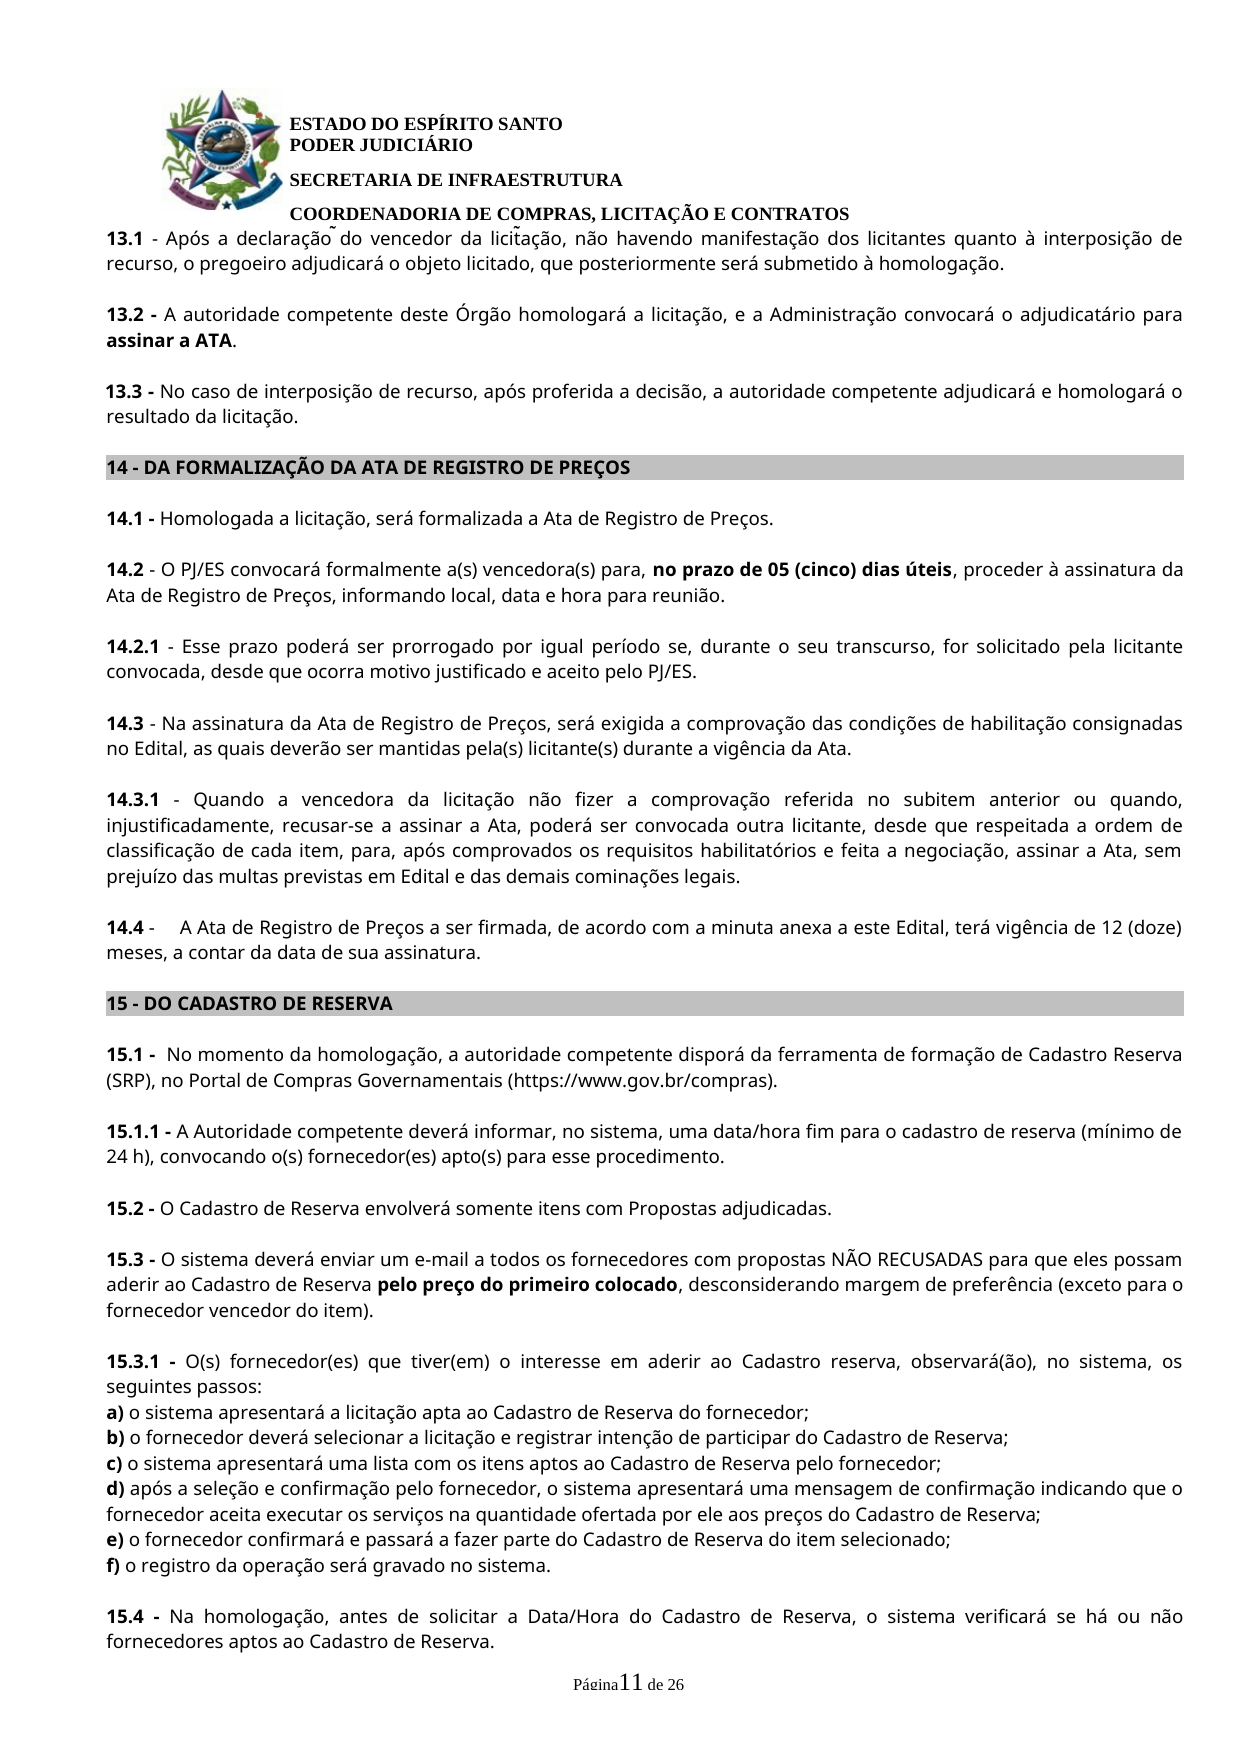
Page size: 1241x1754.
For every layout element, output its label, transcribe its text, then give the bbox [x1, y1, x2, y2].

text 15.1.1 - A Autoridade competente deverá informar, no sistema, uma data/hora fim para o cadastro de reserva (mínimo de 24 h), convocando o(s) fornecedor(es) apto(s) para esse procedimento. [106, 1118, 1184, 1169]
text 13.2 - A autoridade competente deste Órgão homologará a licitação, e a Administração convocará o adjudicatário para assinar a ATA. [106, 302, 1184, 353]
text 14.3 - Na assinatura da Ata de Registro de Preços, será exigida a comprovação das condições de habilitação consignadas no Edital, as quais deverão ser mantidas pela(s) licitante(s) durante a vigência da Ata. [106, 710, 1184, 761]
text 14.2 - O PJ/ES convocará formalmente a(s) vencedora(s) para, no prazo de 05 (cinco) dias úteis, proceder à assinatura da Ata de Registro de Preços, informando local, data e hora para reunião. [106, 557, 1184, 608]
text 14.4 - A Ata de Registro de Preços a ser firmada, de acordo com a minuta anexa a este Edital, terá vigência de 12 (doze) meses, a contar da data de sua assinatura. [106, 914, 1184, 965]
text 14.2.1 - Esse prazo poderá ser prorrogado por igual período se, durante o seu transcurso, for solicitado pela licitante convocada, desde que ocorra motivo justificado e aceito pelo PJ/ES. [106, 633, 1184, 684]
text b) o fornecedor deverá selecionar a licitação e registrar intenção de participar do Cadastro de Reserva; [106, 1424, 1184, 1450]
text 13.3 - No caso de interposição de recurso, após proferida a decisão, a autoridade competente adjudicará e homologará o resultado da licitação. [105, 378, 1184, 429]
text a) o sistema apresentará a licitação apta ao Cadastro de Reserva do fornecedor; [106, 1399, 1184, 1424]
text 15.1 - No momento da homologação, a autoridade competente disporá da ferramenta de formação de Cadastro Reserva (SRP), no Portal de Compras Governamentais (https://www.gov.br/compras). [106, 1042, 1184, 1093]
text f) o registro da operação será gravado no sistema. [106, 1552, 1184, 1578]
text 15.3.1 - O(s) fornecedor(es) que tiver(em) o interesse em aderir ao Cadastro reserva, observará(ão), no sistema, os seguintes passos: [106, 1348, 1184, 1399]
text 15.3 - O sistema deverá enviar um e-mail a todos os fornecedores com propostas NÃO RECUSADAS para que eles possam aderir ao Cadastro de Reserva pelo preço do primeiro colocado, desconsiderando margem de preferência (exceto para o fornecedor vencedor do item). [106, 1246, 1184, 1322]
picture [161, 88, 283, 211]
text c) o sistema apresentará uma lista com os itens aptos ao Cadastro de Reserva pelo fornecedor; [106, 1450, 1184, 1476]
text 15 - DO CADASTRO DE RESERVA [106, 991, 1184, 1016]
text 14 - DA FORMALIZAÇÃO DA ATA DE REGISTRO DE PREÇOS [106, 455, 1184, 480]
text 15.4 - Na homologação, antes de solicitar a Data/Hora do Cadastro de Reserva, o sistema verificará se há ou não fornecedores aptos ao Cadastro de Reserva. [106, 1603, 1184, 1654]
text e) o fornecedor confirmará e passará a fazer parte do Cadastro de Reserva do item selecionado; [106, 1527, 1184, 1552]
text 15.2 - O Cadastro de Reserva envolverá somente itens com Propostas adjudicadas. [106, 1195, 1184, 1220]
text d) após a seleção e confirmação pelo fornecedor, o sistema apresentará uma mensagem de confirmação indicando que o fornecedor aceita executar os serviços na quantidade ofertada por ele aos preços do Cadastro de Reserva; [106, 1476, 1184, 1527]
text 14.3.1 - Quando a vencedora da licitação não fizer a comprovação referida no subitem anterior ou quando, injustificadamente, recusar-se a assinar a Ata, poderá ser convocada outra licitante, desde que respeitada a ordem de classificação de cada item, para, após comprovados os requisitos habilitatórios e feita a negociação, assinar a Ata, sem prejuízo das multas previstas em Edital e das demais cominações legais. [106, 786, 1184, 888]
text 13.1 - Após a declaração do vencedor da licitação, não havendo manifestação dos licitantes quanto à interposição de recurso, o pregoeiro adjudicará o objeto licitado, que posteriormente será submetido à homologação. [106, 225, 1184, 276]
text 14.1 - Homologada a licitação, será formalizada a Ata de Registro de Preços. [106, 506, 1184, 531]
